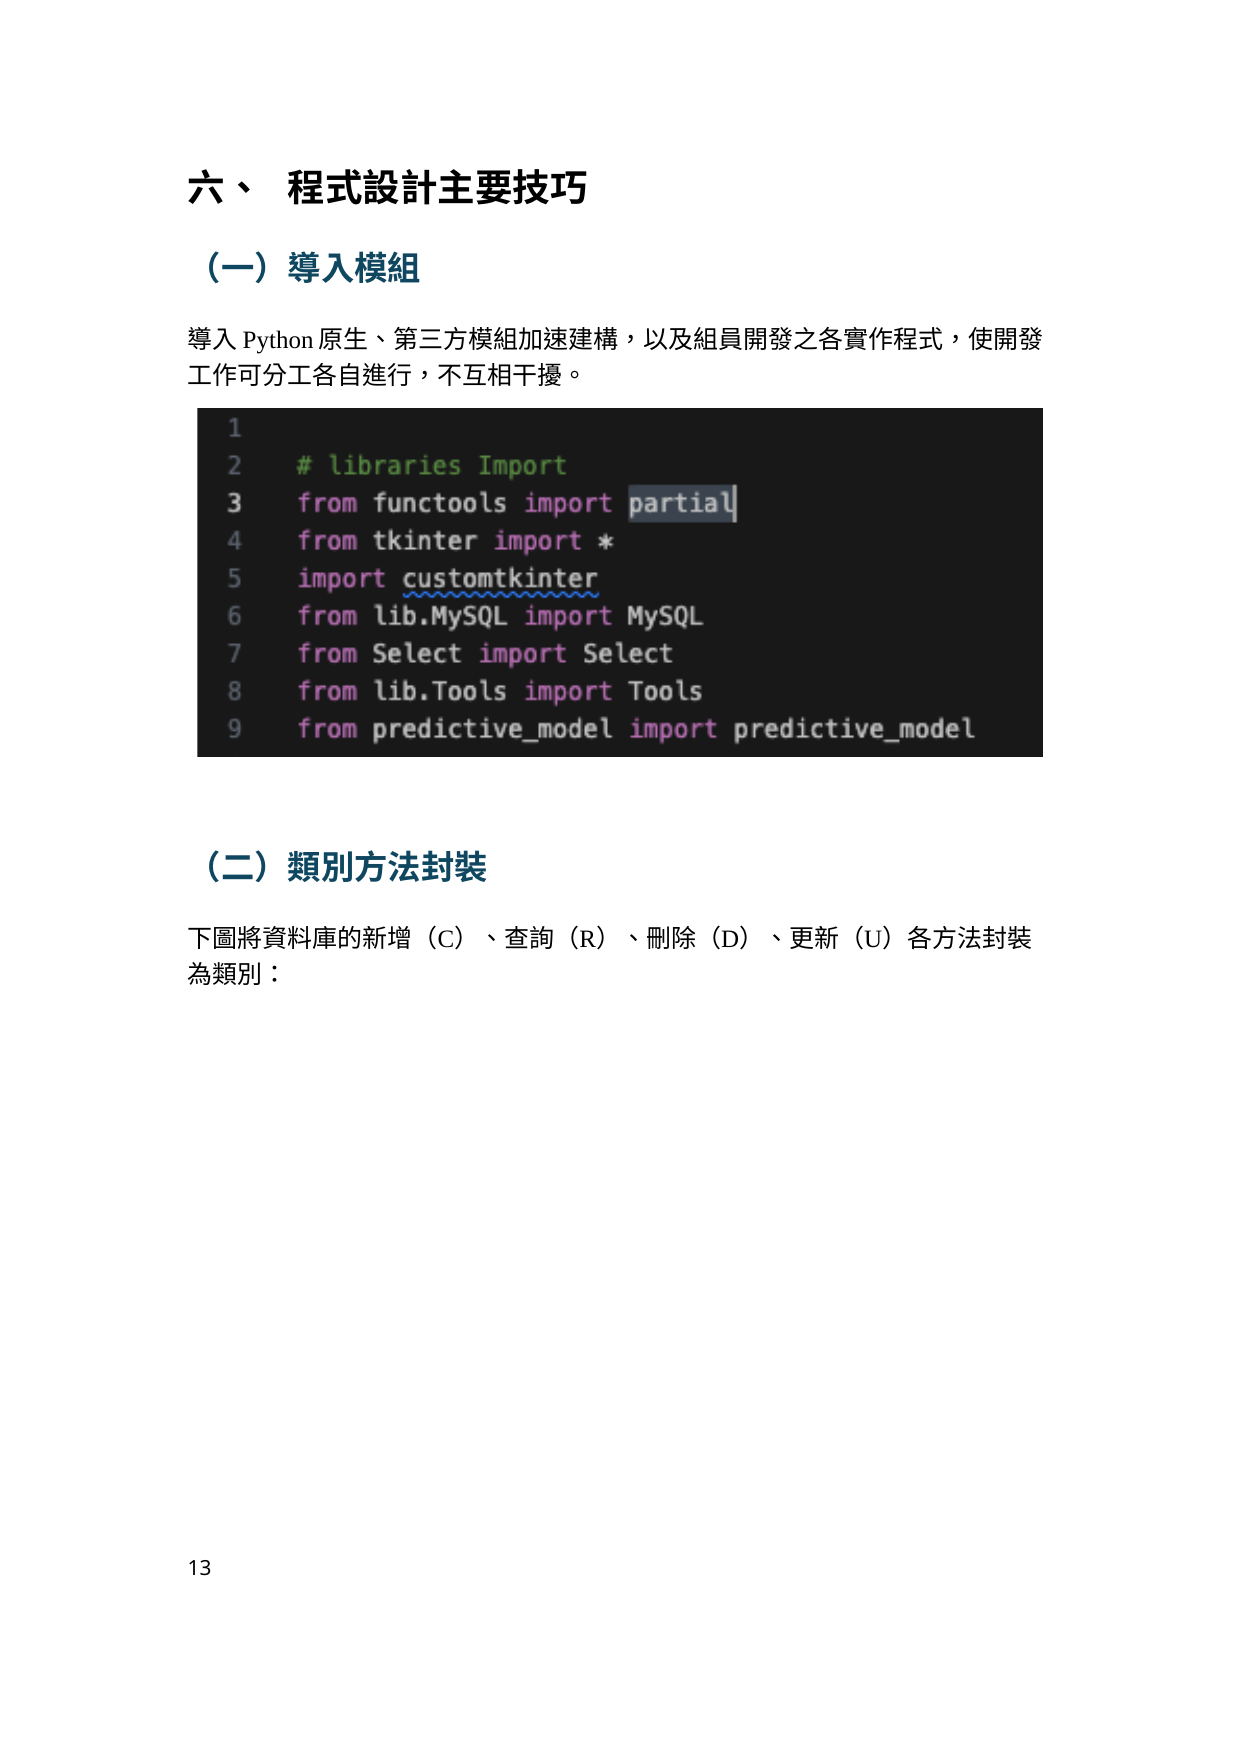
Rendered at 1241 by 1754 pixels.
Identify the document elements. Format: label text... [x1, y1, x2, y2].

picture [197, 408, 1043, 757]
subtitle （二）類別方法封裝 [187, 828, 1053, 903]
list 程式設計主要技巧 [187, 158, 1053, 212]
text 下圖將資料庫的新增（C）、查詢（R）、刪除（D）、更新（U）各方法封裝為類別： [187, 918, 1053, 991]
text 導入Python原生、第三方模組加速建構，以及組員開發之各實作程式，使開發工作可分工各自進行，不互相干擾。 [187, 319, 1053, 392]
subtitle （一）導入模組 [187, 228, 1053, 303]
